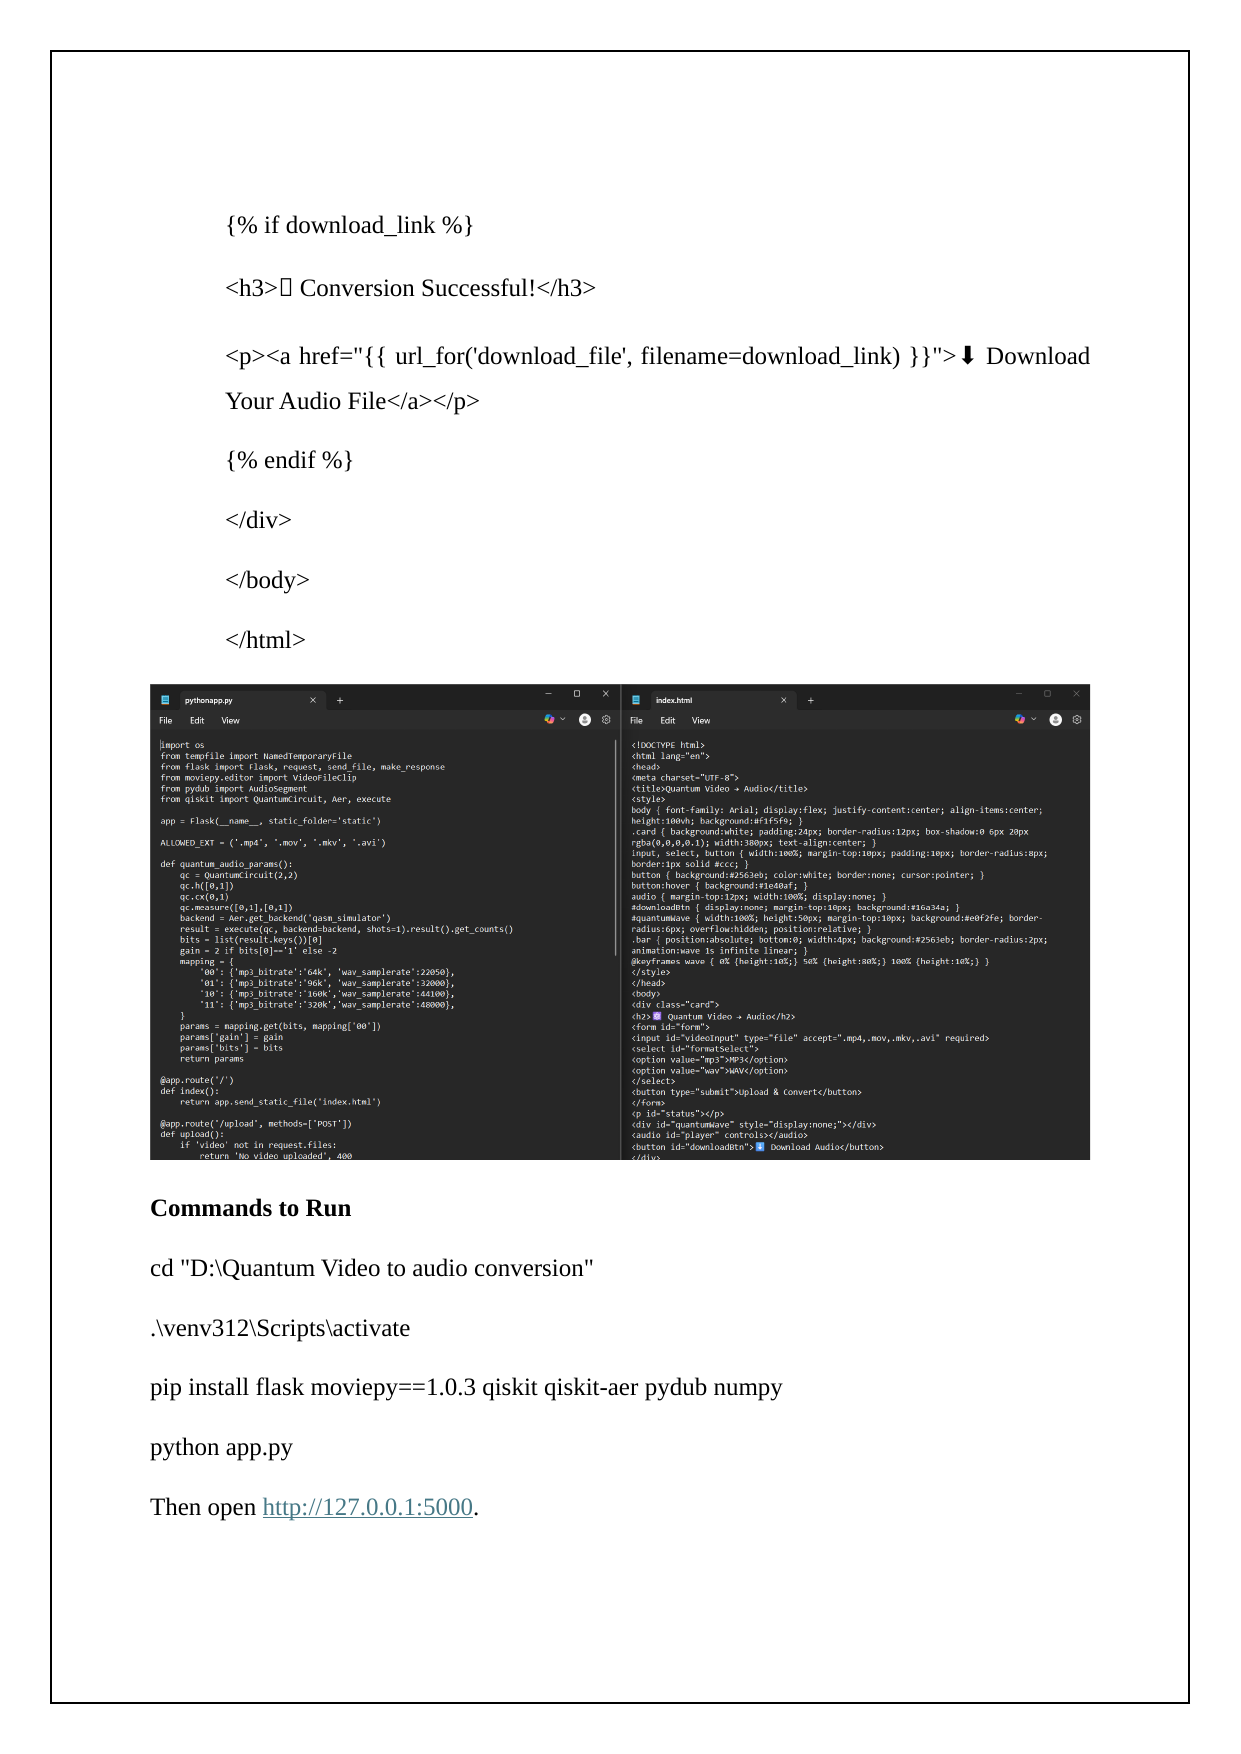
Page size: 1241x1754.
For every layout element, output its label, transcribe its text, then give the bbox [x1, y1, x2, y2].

text <h3>✅ Conversion Successful!</h3> [225, 269, 1090, 304]
picture [150, 684, 1091, 1160]
text Then open http://127.0.0.1:5000. [150, 1492, 1090, 1572]
text {% endif %} [225, 446, 1090, 474]
text cd "D:\Quantum Video to audio conversion" [150, 1253, 1090, 1282]
text Commands to Run [150, 1193, 1090, 1222]
text </div> [225, 505, 1090, 534]
text </body> [225, 565, 1090, 594]
text </html> [225, 625, 1090, 654]
text {% if download_link %} [225, 210, 1090, 238]
text <p><a href="{{ url_for('download_file', filename=download_link) }}">⬇️ Download Your Audio File</a></p> [225, 337, 1090, 414]
text python app.py [150, 1432, 1090, 1461]
text .\venv312\Scripts\activate [150, 1313, 1090, 1341]
text pip install flask moviepy==1.0.3 qiskit qiskit-aer pydub numpy [150, 1372, 1090, 1401]
